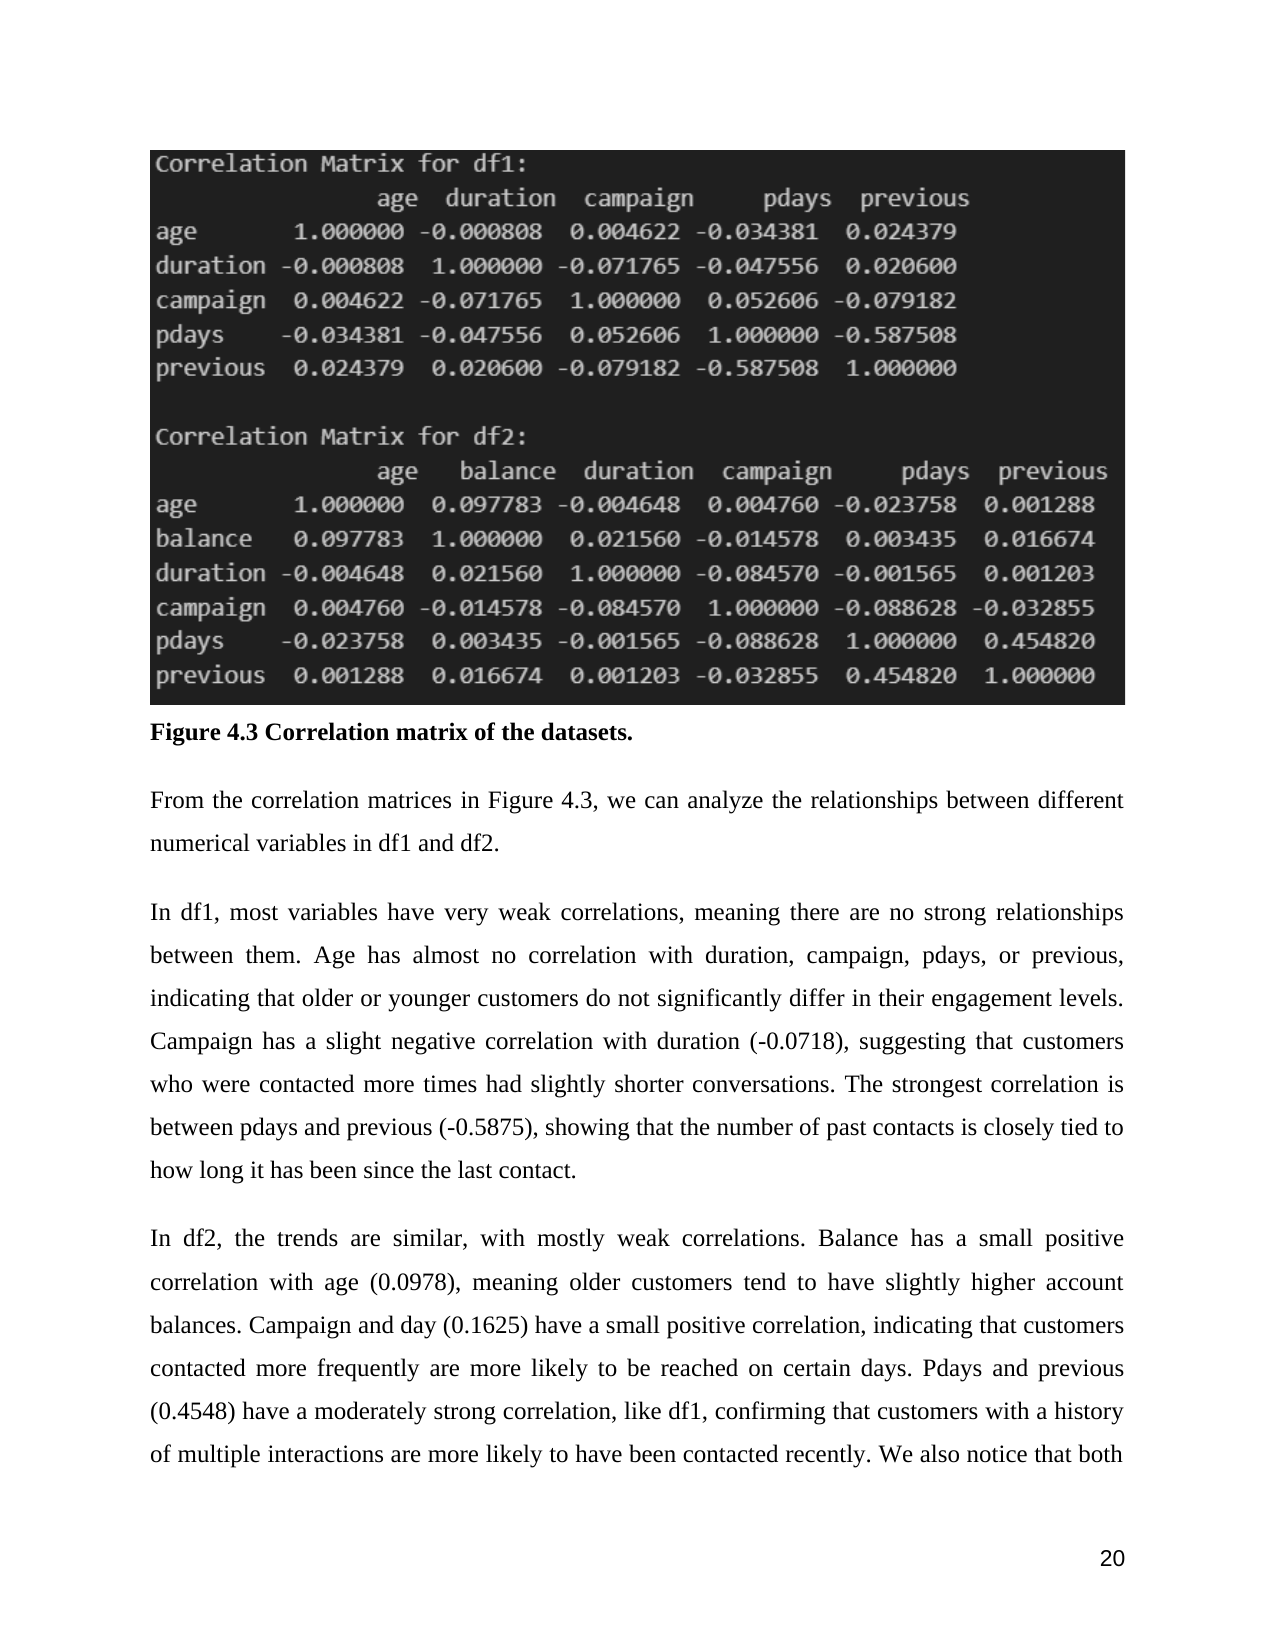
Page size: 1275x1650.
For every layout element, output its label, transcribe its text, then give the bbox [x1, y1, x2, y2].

picture [150, 150, 1125, 705]
text From the correlation matrices in Figure 4.3, we can analyze the relationships between different numerical variables in df1 and df2. [150, 785, 1125, 857]
text Figure 4.3 Correlation matrix of the datasets. [150, 717, 1125, 746]
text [150, 1223, 1125, 1468]
text In df1, most variables have very weak correlations, meaning there are no strong relationships between them. Age has almost no correlation with duration, campaign, pdays, or previous, indicating that older or younger customers do not significantly differ in their engagement levels. Campaign has a slight negative correlation with duration (-0.0718), suggesting that customers who were contacted more times had slightly shorter conversations. The strongest correlation is between pdays and previous (-0.5875), showing that the number of past contacts is closely tied to how long it has been since the last contact. [150, 897, 1125, 1184]
